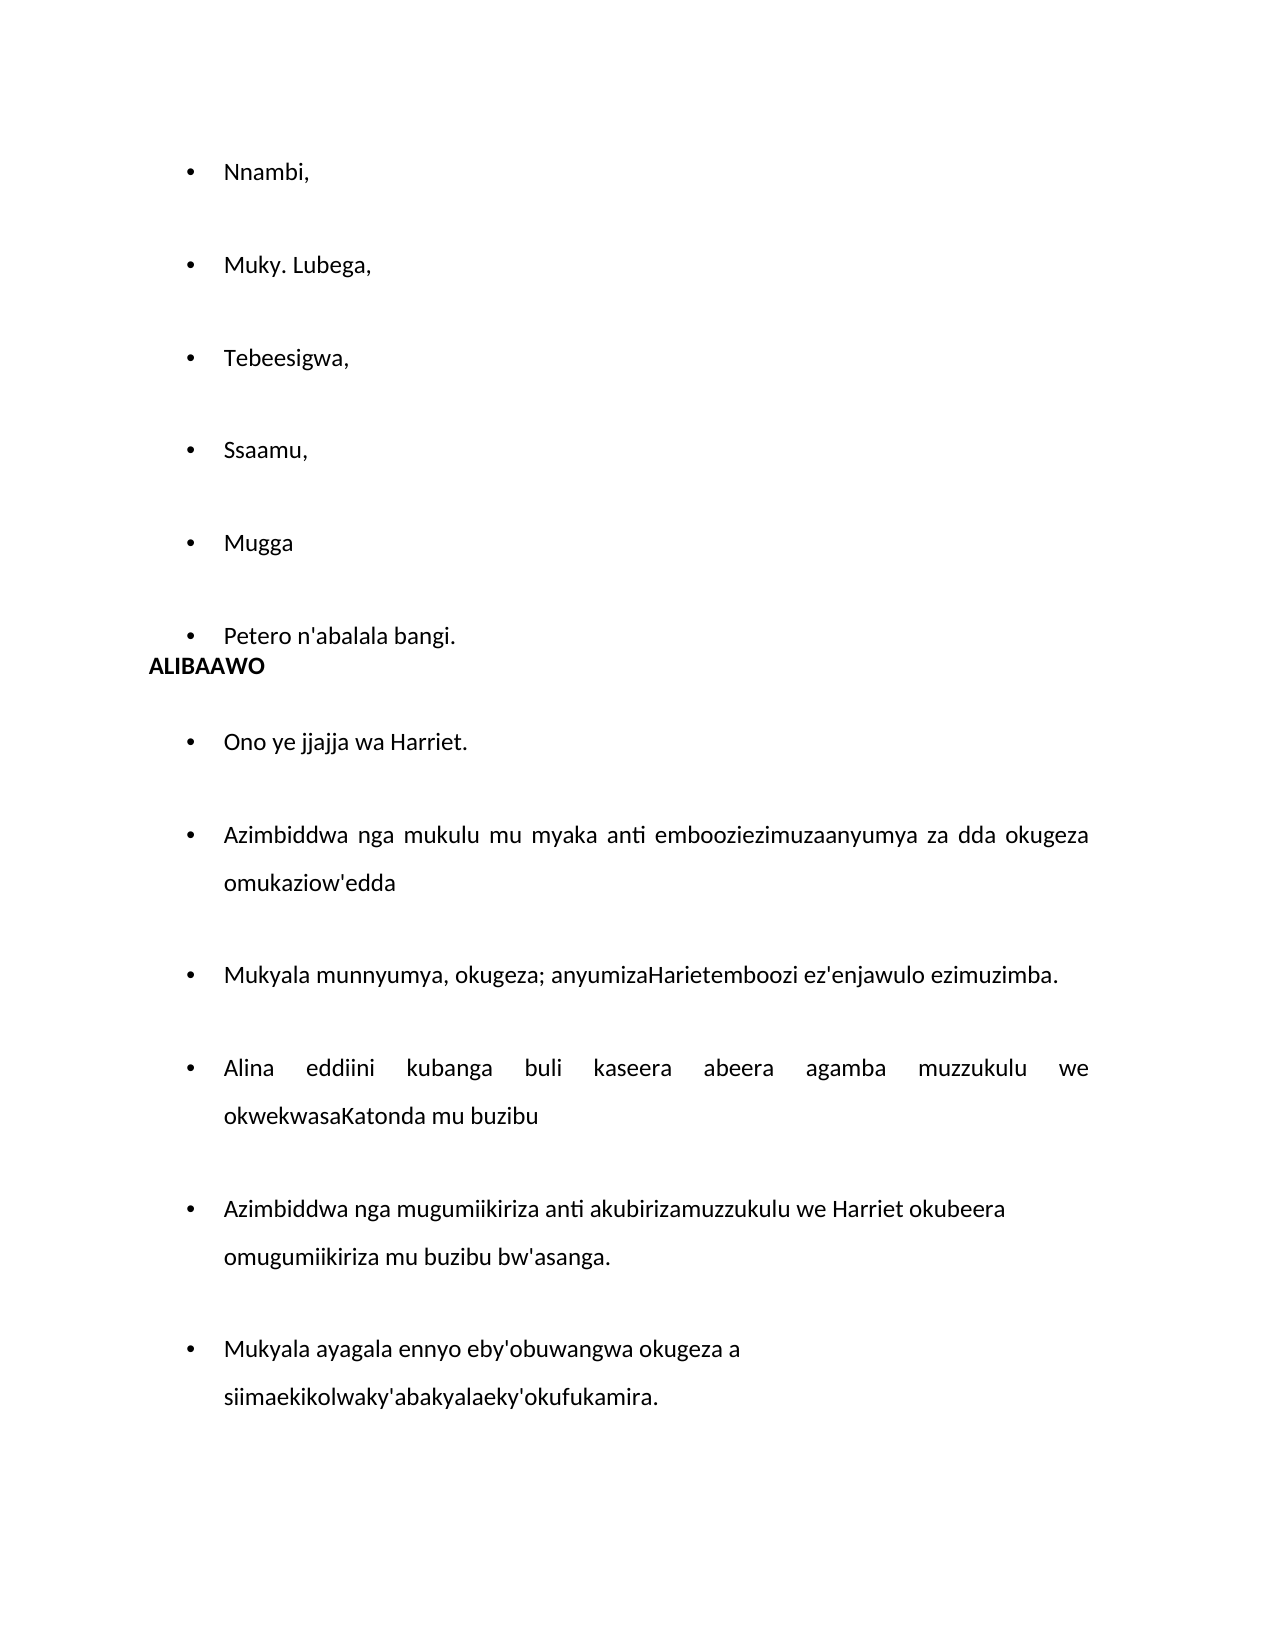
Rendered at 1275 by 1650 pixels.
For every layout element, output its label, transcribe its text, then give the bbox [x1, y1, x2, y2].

text ALIBAAWO [148, 650, 1090, 681]
list Nnambi, [186, 156, 1090, 187]
list Mukyala ayagala ennyo eby'obuwangwa okugeza a siimaekikolwaky'abakyalaeky'okufukamira. [186, 1333, 1090, 1412]
list Mukyala munnyumya, okugeza; anyumizaHarietemboozi ez'enjawulo ezimuzimba. [186, 959, 1090, 990]
list Ssaamu, [186, 434, 1090, 465]
list Tebeesigwa, [186, 342, 1090, 372]
list Azimbiddwa nga mugumiikiriza anti akubirizamuzzukulu we Harriet okubeera omugumiikiriza mu buzibu bw'asanga. [186, 1193, 1090, 1271]
list Muky. Lubega, [186, 249, 1090, 279]
list Mugga [186, 527, 1090, 558]
list Petero n'abalala bangi. [186, 620, 1090, 650]
list Alina eddiini kubanga buli kaseera abeera agamba muzzukulu we okwekwasaKatonda mu buzibu [186, 1052, 1090, 1131]
list Ono ye jjajja wa Harriet. [186, 726, 1090, 757]
list Azimbiddwa nga mukulu mu myaka anti embooziezimuzaanyumya za dda okugeza omukaziow'edda [186, 819, 1090, 897]
